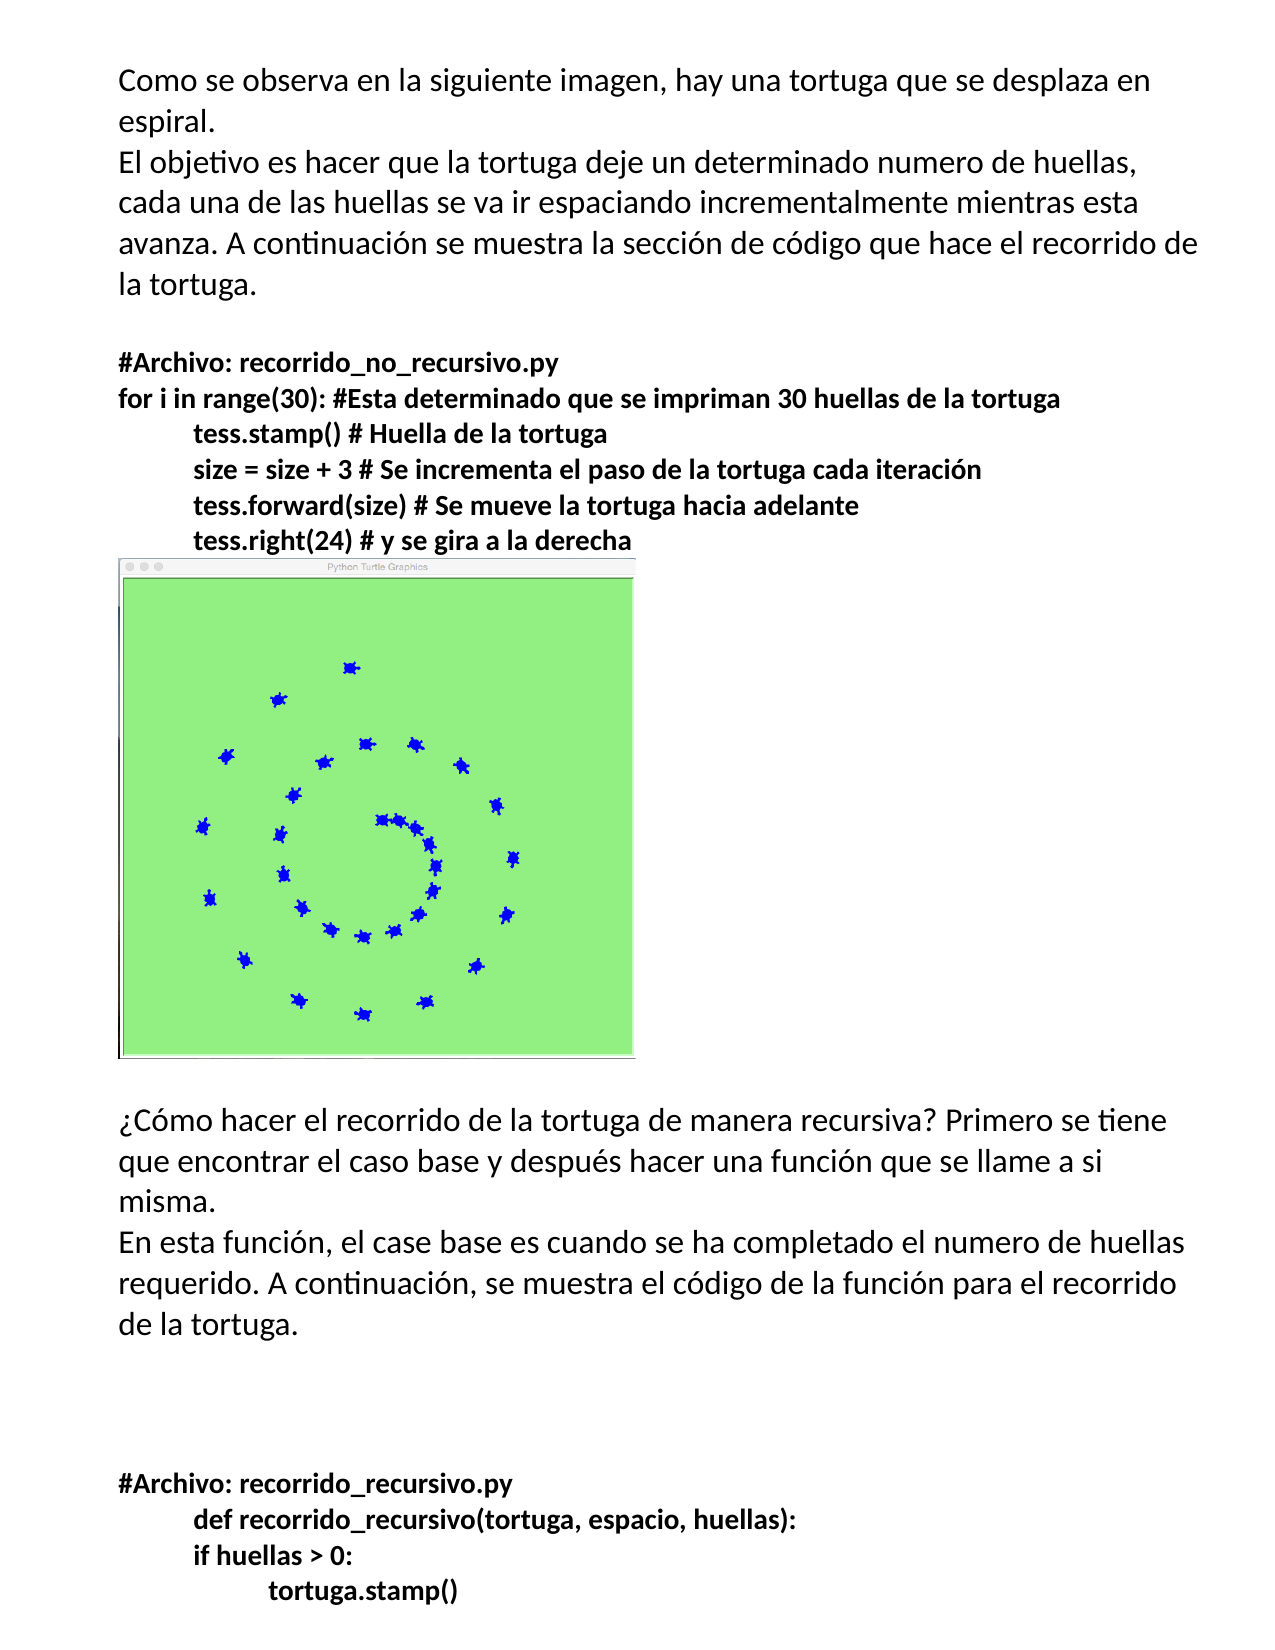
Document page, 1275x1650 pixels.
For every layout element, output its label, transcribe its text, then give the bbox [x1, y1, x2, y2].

text def recorrido_recursivo(tortuga, espacio, huellas): [118, 1501, 1205, 1537]
text tortuga.stamp() [193, 1572, 1205, 1608]
text tess.forward(size) # Se mueve la tortuga hacia adelante [118, 487, 1205, 522]
text tess.right(24) # y se gira a la derecha ¿Cómo hacer el recorrido de la tortuga de manera recursiva? Primero se tiene que encontrar el caso base y después hacer una función que se llame a si misma. En esta función, el case base es cuando se ha completado el numero de huellas requerido. A continuación, se muestra el código de la función para el recorrido de la tortuga. #Archivo: recorrido_recursivo.py [118, 522, 1205, 1501]
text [118, 59, 1205, 380]
text for i in range(30): #Esta determinado que se impriman 30 huellas de la tortuga [118, 380, 1205, 416]
text if huellas > 0: [118, 1537, 1205, 1572]
text tess.stamp() # Huella de la tortuga [118, 416, 1205, 451]
text size = size + 3 # Se incrementa el paso de la tortuga cada iteración [118, 451, 1205, 487]
